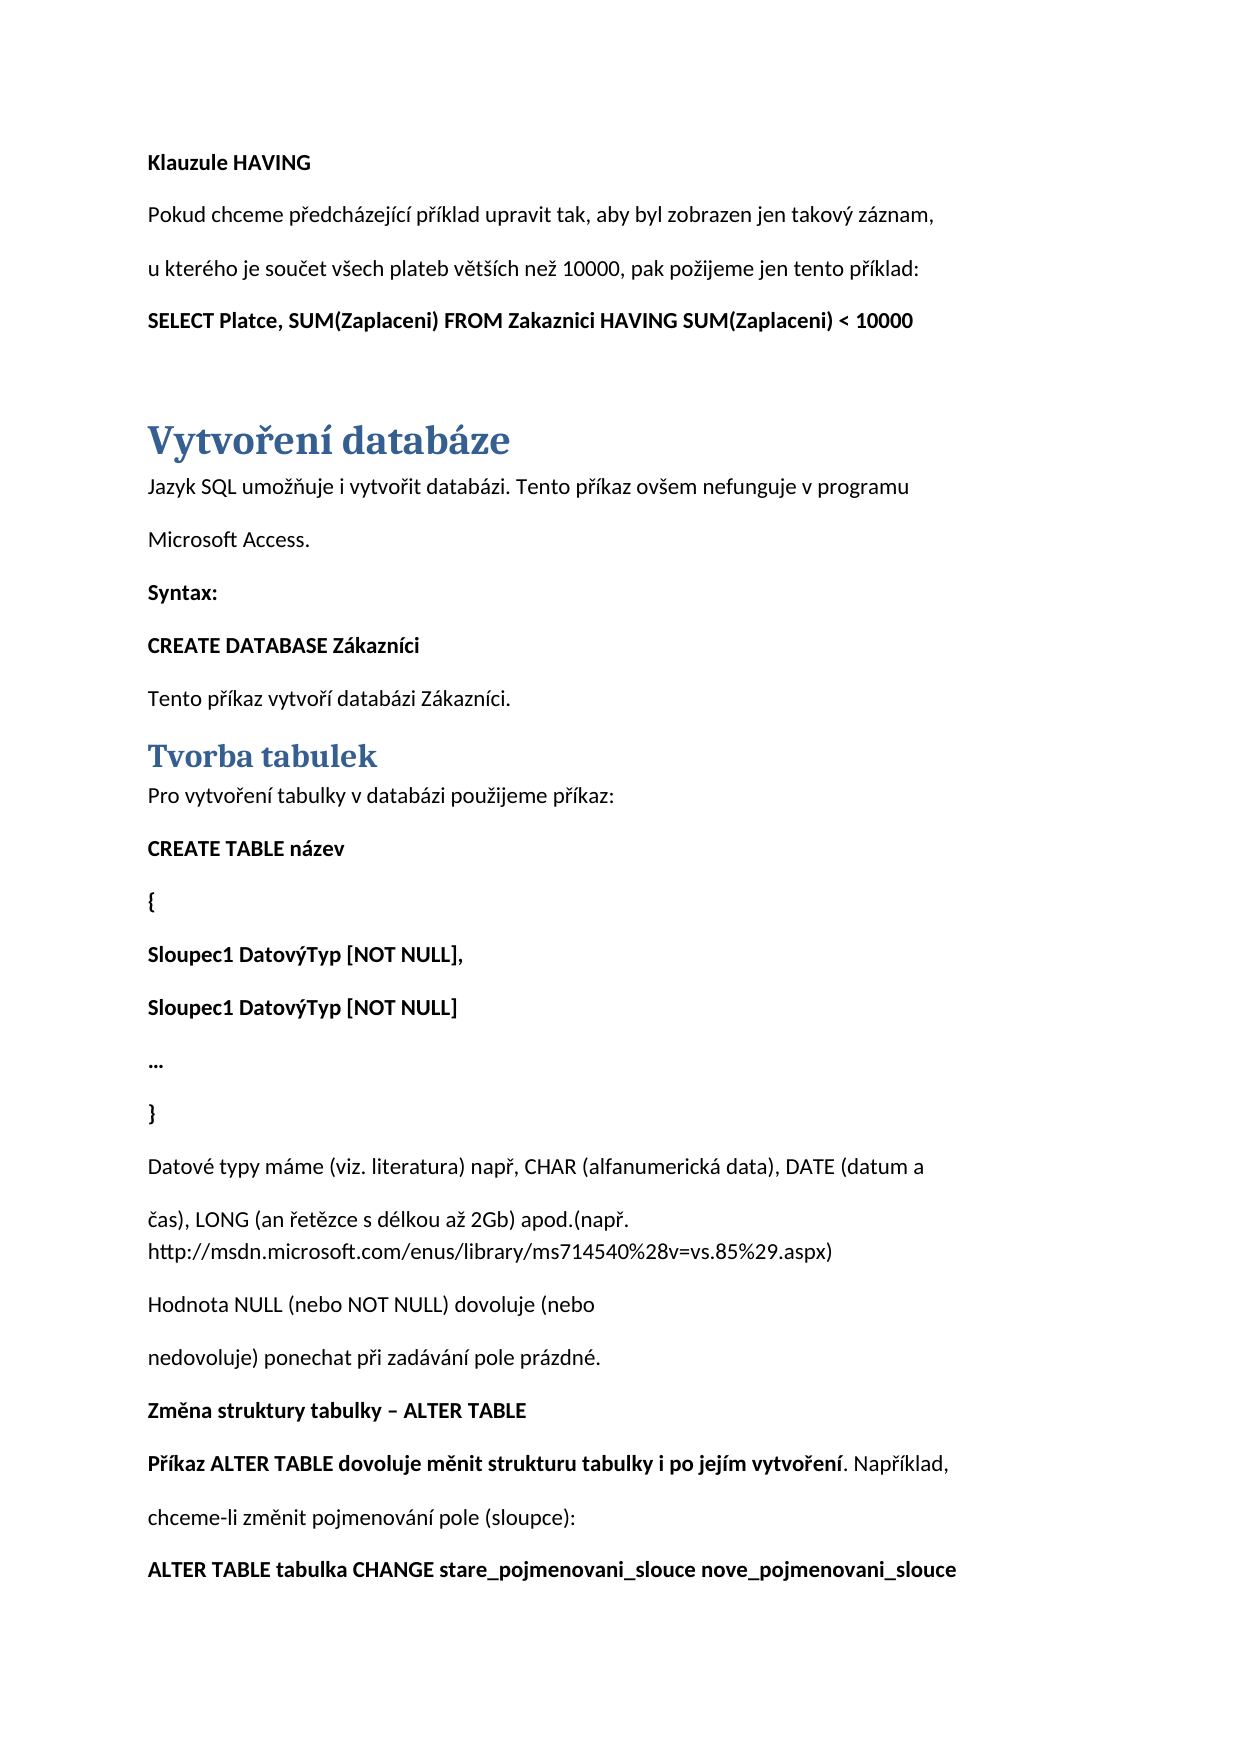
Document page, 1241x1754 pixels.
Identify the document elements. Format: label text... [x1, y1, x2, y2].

text Klauzule HAVING [148, 148, 1093, 176]
text SELECT Platce, SUM(Zaplaceni) FROM Zakaznici HAVING SUM(Zaplaceni) < 10000 [148, 307, 1093, 335]
text Pro vytvoření tabulky v databázi použijeme příkaz: [148, 781, 1093, 809]
text Syntax: [148, 578, 1093, 606]
text Příkaz ALTER TABLE dovoluje měnit strukturu tabulky i po jejím vytvoření. Například, [148, 1449, 1093, 1478]
text CREATE TABLE název [148, 834, 1093, 862]
text Datové typy máme (viz. literatura) např, CHAR (alfanumerická data), DATE (datum a [148, 1152, 1093, 1180]
text CREATE DATABASE Zákazníci [148, 631, 1093, 659]
text Pokud chceme předcházející příklad upravit tak, aby byl zobrazen jen takový záznam, [148, 201, 1093, 229]
text Jazyk SQL umožňuje i vytvořit databázi. Tento příkaz ovšem nefunguje v programu [148, 472, 1093, 500]
text { [148, 887, 1093, 915]
subtitle Tvorba tabulek [148, 737, 1093, 775]
subtitle Vytvoření databáze [148, 417, 1093, 465]
text } [148, 1099, 1093, 1127]
text Změna struktury tabulky – ALTER TABLE [148, 1397, 1093, 1424]
text ALTER TABLE tabulka CHANGE stare_pojmenovani_slouce nove_pojmenovani_slouce [148, 1556, 1093, 1584]
text čas), LONG (an řetězce s délkou až 2Gb) apod.(např. http://msdn.microsoft.com/enus/library/ms714540%28v=vs.85%29.aspx) [148, 1205, 1093, 1266]
text Sloupec1 DatovýTyp [NOT NULL], [148, 940, 1093, 968]
text Hodnota NULL (nebo NOT NULL) dovoluje (nebo [148, 1291, 1093, 1318]
text … [148, 1046, 1093, 1074]
text nedovoluje) ponechat při zadávání pole prázdné. [148, 1343, 1093, 1372]
text Microsoft Access. [148, 525, 1093, 553]
text Tento příkaz vytvoří databázi Zákazníci. [148, 684, 1093, 712]
text u kterého je součet všech plateb větších než 10000, pak požijeme jen tento příklad: [148, 254, 1093, 282]
text Sloupec1 DatovýTyp [NOT NULL] [148, 993, 1093, 1021]
text chceme-li změnit pojmenování pole (sloupce): [148, 1503, 1093, 1531]
